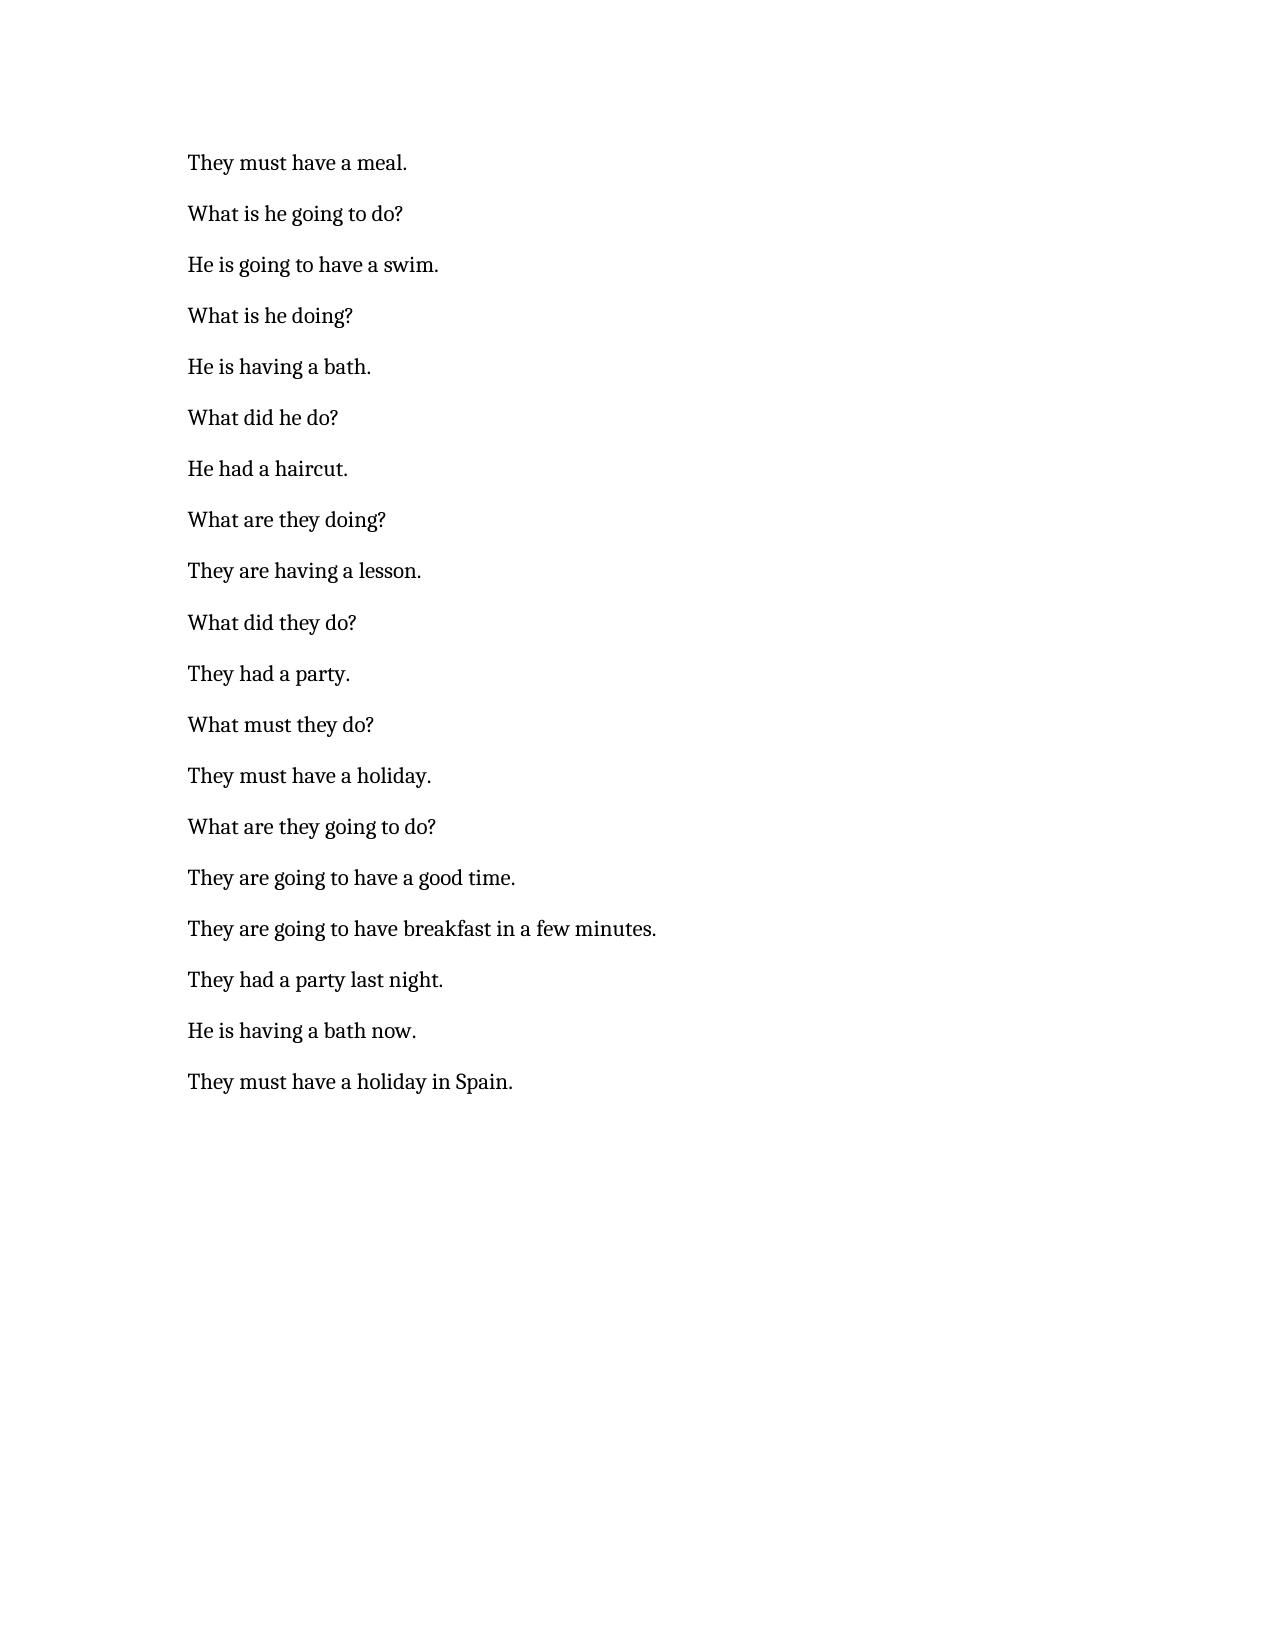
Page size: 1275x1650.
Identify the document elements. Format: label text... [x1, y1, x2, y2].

text They are going to have a good time. [187, 864, 1087, 891]
text What is he going to do? [187, 201, 1087, 227]
text They are having a lesson. [187, 558, 1087, 585]
text What did he do? [187, 405, 1087, 432]
text What are they doing? [187, 507, 1087, 534]
text They had a party. [187, 660, 1087, 687]
text He had a haircut. [187, 456, 1087, 483]
text What are they going to do? [187, 813, 1087, 840]
text They must have a holiday. [187, 762, 1087, 789]
text They had a party last night. [187, 967, 1087, 993]
text They are going to have breakfast in a few minutes. [187, 916, 1087, 942]
text What must they do? [187, 711, 1087, 738]
text He is going to have a swim. [187, 252, 1087, 278]
text What is he doing? [187, 303, 1087, 329]
text He is having a bath. [187, 354, 1087, 381]
text They must have a holiday in Spain. [187, 1069, 1087, 1095]
text What did they do? [187, 609, 1087, 636]
text They must have a meal. [187, 150, 1087, 176]
text He is having a bath now. [187, 1018, 1087, 1044]
